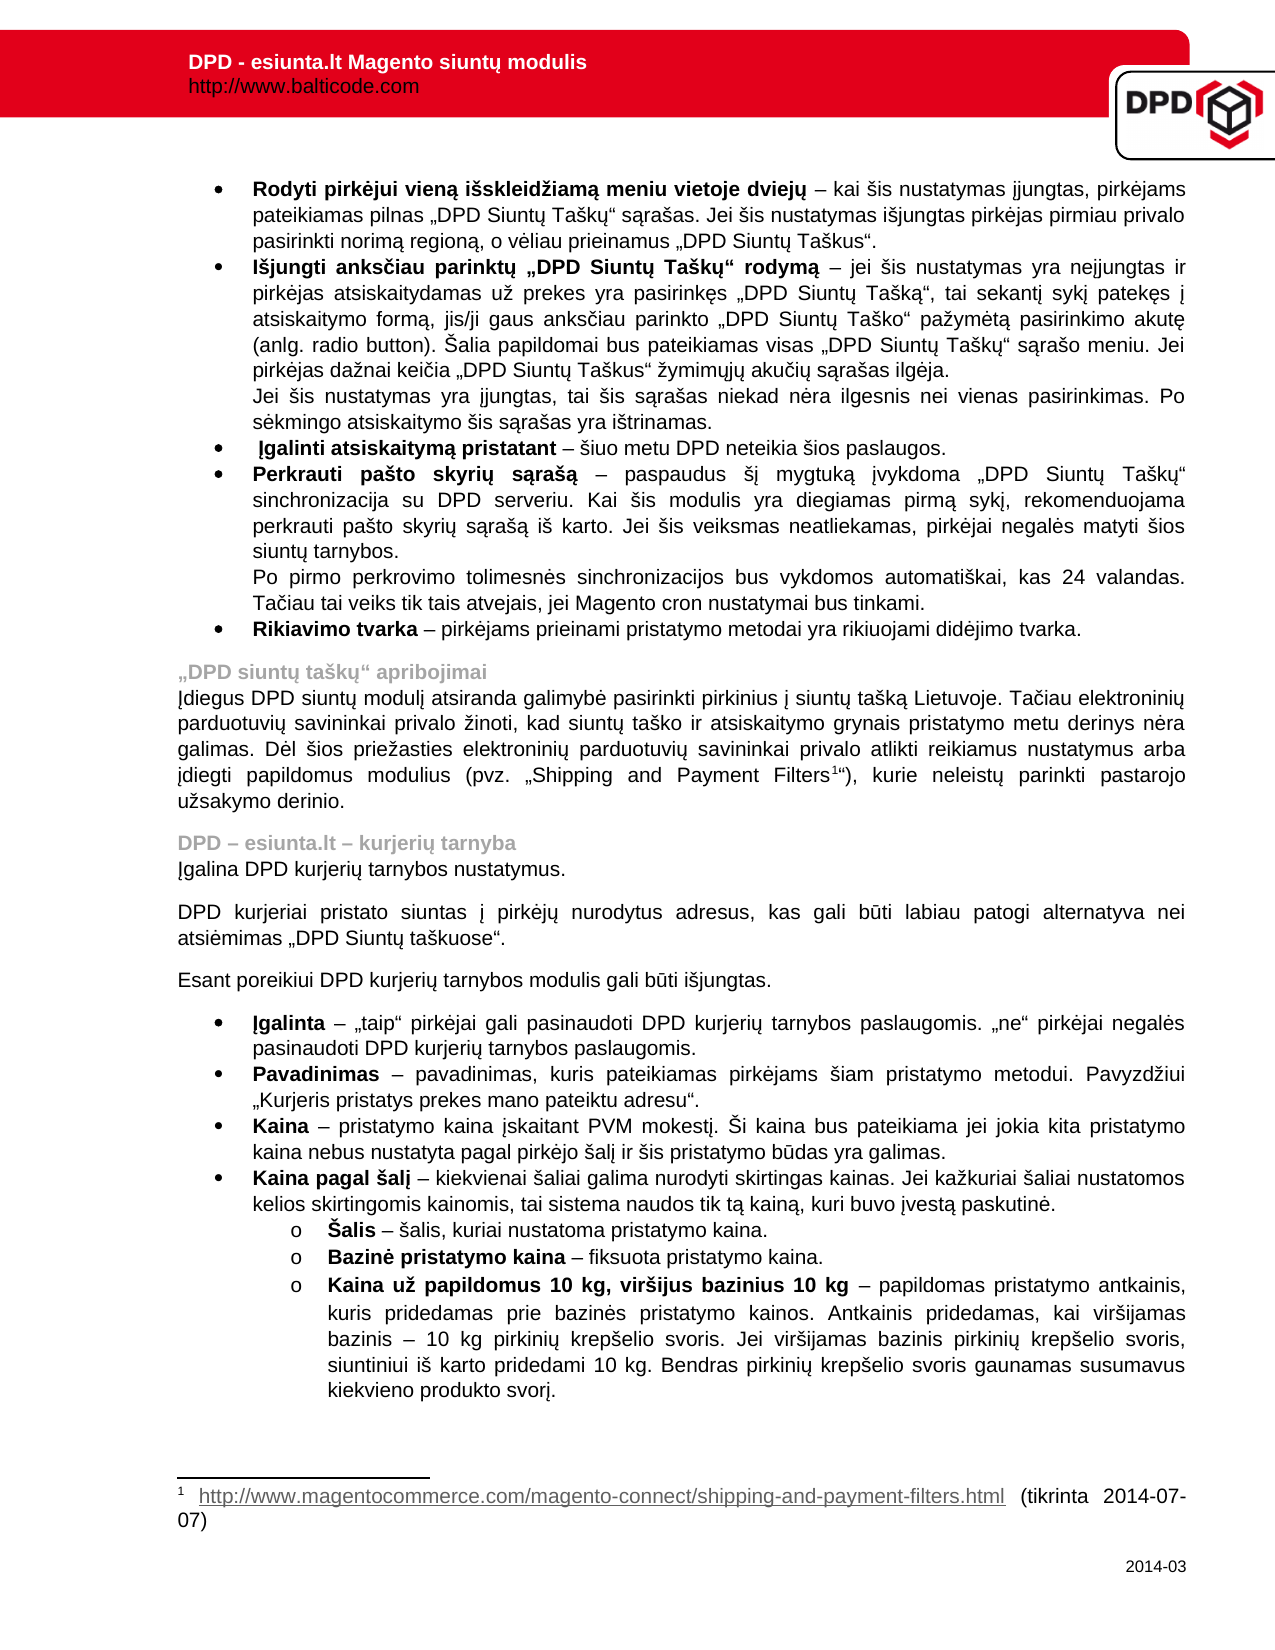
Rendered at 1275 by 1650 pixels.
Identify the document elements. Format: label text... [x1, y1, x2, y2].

list Kaina – pristatymo kaina įskaitant PVM mokestį. Ši kaina bus pateikiama jei jokia kita pristatymo kaina nebus nustatyta pagal pirkėjo šalį ir šis pristatymo būdas yra galimas. [215, 1114, 1186, 1164]
list Įgalinta – „taip“ pirkėjai gali pasinaudoti DPD kurjerių tarnybos paslaugomis. „ne“ pirkėjai negalės pasinaudoti DPD kurjerių tarnybos paslaugomis. [215, 1010, 1186, 1060]
text Įdiegus DPD siuntų modulį atsiranda galimybė pasirinkti pirkinius į siuntų tašką Lietuvoje. Tačiau elektroninių parduotuvių savininkai privalo žinoti, kad siuntų taško ir atsiskaitymo grynais pristatymo metu derinys nėra galimas. Dėl šios priežasties elektroninių parduotuvių savininkai privalo atlikti reikiamus nustatymus arba įdiegti papildomus modulius (pvz. „Shipping and Payment Filters“), kurie neleistų parinkti pastarojo užsakymo derinio. [177, 685, 1186, 813]
list Įgalinti atsiskaitymą pristatant – šiuo metu DPD neteikia šios paslaugos. [215, 436, 1186, 460]
list Pavadinimas – pavadinimas, kuris pateikiamas pirkėjams šiam pristatymo metodui. Pavyzdžiui „Kurjeris pristatys prekes mano pateiktu adresu“. [215, 1062, 1186, 1112]
list Rodyti pirkėjui vieną išskleidžiamą meniu vietoje dviejų – kai šis nustatymas įjungtas, pirkėjams pateikiamas pilnas „DPD Siuntų Taškų“ sąrašas. Jei šis nustatymas išjungtas pirkėjas pirmiau privalo pasirinkti norimą regioną, o vėliau prieinamus „DPD Siuntų Taškus“. [215, 177, 1186, 253]
list Bazinė pristatymo kaina – fiksuota pristatymo kaina. [290, 1245, 1186, 1271]
text DPD kurjeriai pristato siuntas į pirkėjų nurodytus adresus, kas gali būti labiau patogi alternatyva nei atsiėmimas „DPD Siuntų taškuose“. [177, 899, 1186, 949]
subtitle DPD – esiunta.lt – kurjerių tarnyba [177, 831, 1186, 855]
list Perkrauti pašto skyrių sąrašą – paspaudus šį mygtuką įvykdoma „DPD Siuntų Taškų“ sinchronizacija su DPD serveriu. Kai šis modulis yra diegiamas pirmą sykį, rekomenduojama perkrauti pašto skyrių sąrašą iš karto. Jei šis veiksmas neatliekamas, pirkėjai negalės matyti šios siuntų tarnybos. [215, 462, 1186, 563]
list Šalis – šalis, kuriai nustatoma pristatymo kaina. [290, 1217, 1186, 1243]
list Po pirmo perkrovimo tolimesnės sinchronizacijos bus vykdomos automatiškai, kas 24 valandas. Tačiau tai veiks tik tais atvejais, jei Magento cron nustatymai bus tinkami. [252, 565, 1186, 615]
text Įgalina DPD kurjerių tarnybos nustatymus. [177, 857, 1186, 881]
subtitle „DPD siuntų taškų“ apribojimai [177, 659, 1186, 683]
list Išjungti anksčiau parinktų „DPD Siuntų Taškų“ rodymą – jei šis nustatymas yra neįjungtas ir pirkėjas atsiskaitydamas už prekes yra pasirinkęs „DPD Siuntų Tašką“, tai sekantį sykį patekęs į atsiskaitymo formą, jis/ji gaus anksčiau parinkto „DPD Siuntų Taško“ pažymėtą pasirinkimo akutę (anlg. radio button). Šalia papildomai bus pateikiamas visas „DPD Siuntų Taškų“ sąrašo meniu. Jei pirkėjas dažnai keičia „DPD Siuntų Taškus“ žymimųjų akučių sąrašas ilgėja. [215, 255, 1186, 382]
list Kaina už papildomus 10 kg, viršijus bazinius 10 kg – papildomas pristatymo antkainis, kuris pridedamas prie bazinės pristatymo kainos. Antkainis pridedamas, kai viršijamas bazinis – 10 kg pirkinių krepšelio svoris. Jei viršijamas bazinis pirkinių krepšelio svoris, siuntiniui iš karto pridedami 10 kg. Bendras pirkinių krepšelio svoris gaunamas susumavus kiekvieno produkto svorį. [290, 1273, 1186, 1402]
text Esant poreikiui DPD kurjerių tarnybos modulis gali būti išjungtas. [177, 968, 1186, 992]
list Rikiavimo tvarka – pirkėjams prieinami pristatymo metodai yra rikiuojami didėjimo tvarka. [215, 617, 1186, 641]
list Kaina pagal šalį – kiekvienai šaliai galima nurodyti skirtingas kainas. Jei kažkuriai šaliai nustatomos kelios skirtingomis kainomis, tai sistema naudos tik tą kainą, kuri buvo įvestą paskutinė. [215, 1166, 1186, 1216]
list Jei šis nustatymas yra įjungtas, tai šis sąrašas niekad nėra ilgesnis nei vienas pasirinkimas. Po sėkmingo atsiskaitymo šis sąrašas yra ištrinamas. [252, 384, 1186, 434]
